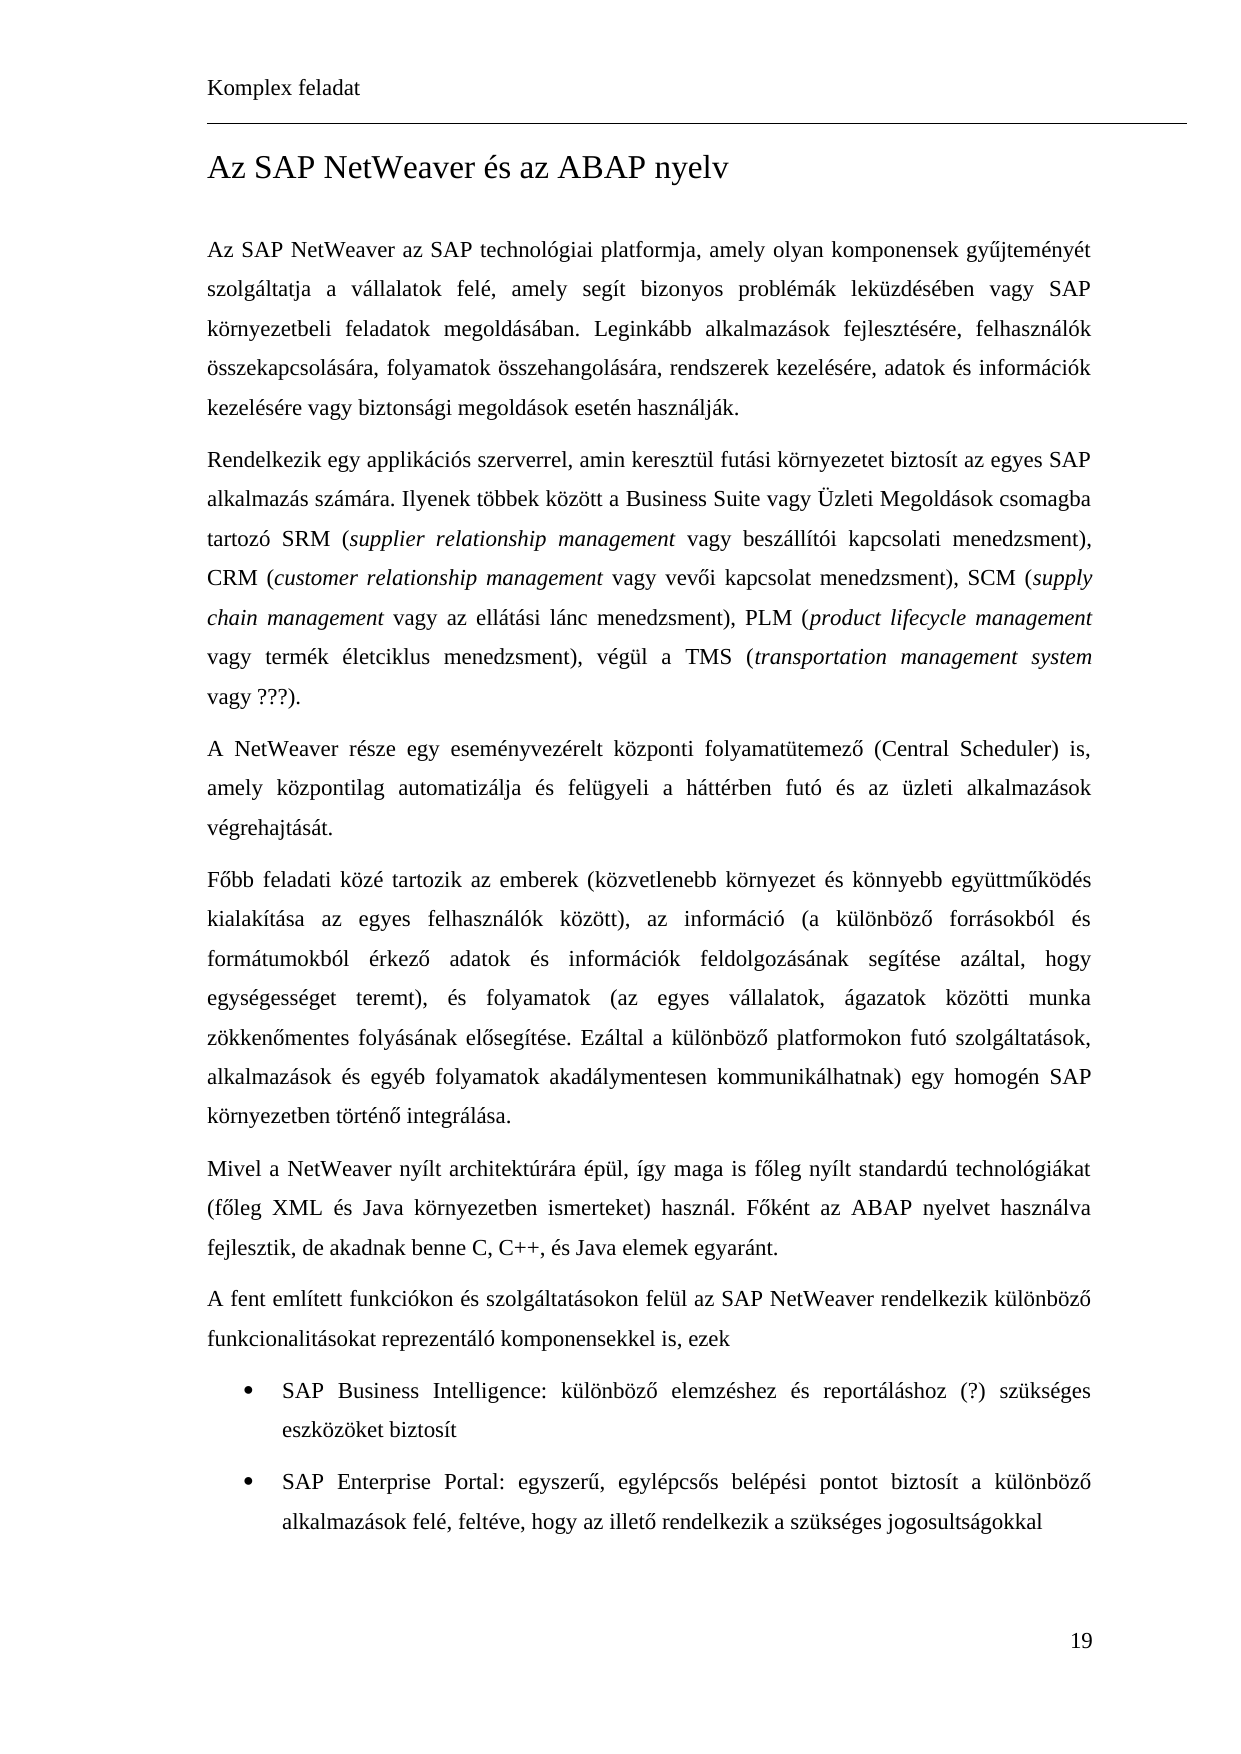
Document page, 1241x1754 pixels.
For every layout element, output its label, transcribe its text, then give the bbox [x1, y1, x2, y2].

text Mivel a NetWeaver nyílt architektúrára épül, így maga is főleg nyílt standardú technológiákat (főleg XML és Java környezetben ismerteket) használ. Főként az ABAP nyelvet használva fejlesztik, de akadnak benne C, C++, és Java elemek egyaránt. [207, 1154, 1092, 1260]
list SAP Enterprise Portal: egyszerű, egylépcsős belépési pontot biztosít a különböző alkalmazások felé, feltéve, hogy az illető rendelkezik a szükséges jogosultságokkal [244, 1468, 1092, 1534]
list SAP Business Intelligence: különböző elemzéshez és reportáláshoz (?) szükséges eszközöket biztosít [244, 1377, 1092, 1443]
text A fent említett funkciókon és szolgáltatásokon felül az SAP NetWeaver rendelkezik különböző funkcionalitásokat reprezentáló komponensekkel is, ezek [207, 1286, 1092, 1351]
text Rendelkezik egy applikációs szerverrel, amin keresztül futási környezetet biztosít az egyes SAP alkalmazás számára. Ilyenek többek között a Business Suite vagy Üzleti Megoldások csomagba tartozó SRM (supplier relationship management vagy beszállítói kapcsolati menedzsment), CRM (customer relationship management vagy vevői kapcsolat menedzsment), SCM (supply chain management vagy az ellátási lánc menedzsment), PLM (product lifecycle management vagy termék életciklus menedzsment), végül a TMS (transportation management system vagy ???). [207, 446, 1092, 709]
text Az SAP NetWeaver az SAP technológiai platformja, amely olyan komponensek gyűjteményét szolgáltatja a vállalatok felé, amely segít bizonyos problémák leküzdésében vagy SAP környezetbeli feladatok megoldásában. Leginkább alkalmazások fejlesztésére, felhasználók összekapcsolására, folyamatok összehangolására, rendszerek kezelésére, adatok és információk kezelésére vagy biztonsági megoldások esetén használják. [207, 236, 1092, 420]
text A NetWeaver része egy eseményvezérelt központi folyamatütemező (Central Scheduler) is, amely központilag automatizálja és felügyeli a háttérben futó és az üzleti alkalmazások végrehajtását. [207, 735, 1092, 840]
subtitle Az SAP NetWeaver és az ABAP nyelv [207, 148, 1092, 186]
text Főbb feladati közé tartozik az emberek (közvetlenebb környezet és könnyebb együttműködés kialakítása az egyes felhasználók között), az információ (a különböző forrásokból és formátumokból érkező adatok és információk feldolgozásának segítése azáltal, hogy egységességet teremt), és folyamatok (az egyes vállalatok, ágazatok közötti munka zökkenőmentes folyásának elősegítése. Ezáltal a különböző platformokon futó szolgáltatások, alkalmazások és egyéb folyamatok akadálymentesen kommunikálhatnak) egy homogén SAP környezetben történő integrálása. [207, 866, 1092, 1129]
